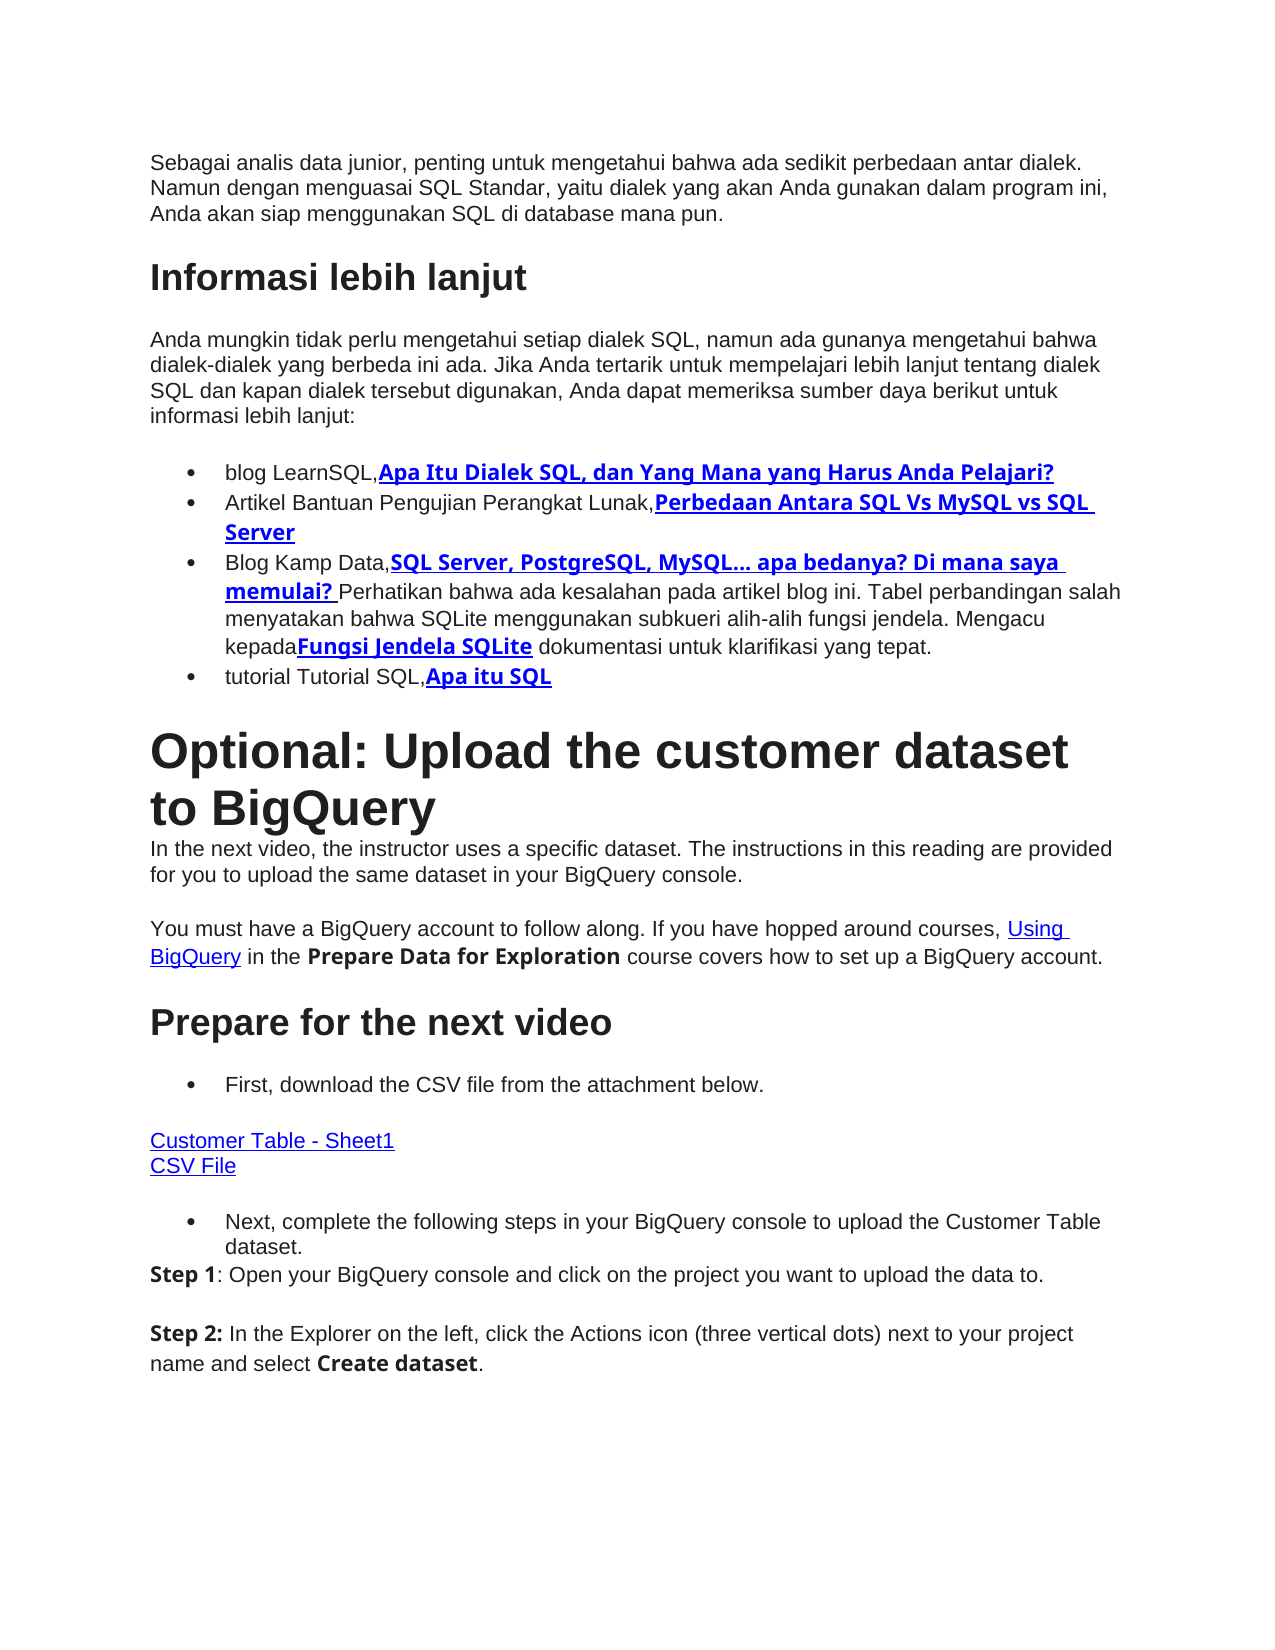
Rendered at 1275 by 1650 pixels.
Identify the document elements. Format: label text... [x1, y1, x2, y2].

text Anda mungkin tidak perlu mengetahui setiap dialek SQL, namun ada gunanya mengetahui bahwa dialek-dialek yang berbeda ini ada. Jika Anda tertarik untuk mempelajari lebih lanjut tentang dialek SQL dan kapan dialek tersebut digunakan, Anda dapat memeriksa sumber daya berikut untuk informasi lebih lanjut: [150, 327, 1125, 428]
text CSV File [150, 1153, 1125, 1178]
text Step 1: Open your BigQuery console and click on the project you want to upload the data to. [150, 1259, 1125, 1289]
subtitle Informasi lebih lanjut [150, 255, 1125, 298]
text You must have a BigQuery account to follow along. If you have hopped around courses, Using BigQuery in the Prepare Data for Exploration course covers how to set up a BigQuery account. [150, 916, 1125, 971]
list tutorial Tutorial SQL,Apa itu SQL [187, 661, 1125, 691]
list Artikel Bantuan Pengujian Perangkat Lunak,Perbedaan Antara SQL Vs MySQL vs SQL Server [187, 487, 1125, 546]
list First, download the CSV file from the attachment below. [187, 1072, 1125, 1098]
text Optional: Upload the customer dataset to BigQuery [150, 721, 1125, 836]
text Step 2: In the Explorer on the left, click the Actions icon (three vertical dots) next to your project name and select Create dataset. [150, 1318, 1125, 1378]
list Next, complete the following steps in your BigQuery console to upload the Customer Table dataset. [187, 1209, 1125, 1259]
list blog LearnSQL,Apa Itu Dialek SQL, dan Yang Mana yang Harus Anda Pelajari? [187, 457, 1125, 487]
text In the next video, the instructor uses a specific dataset. The instructions in this reading are provided for you to upload the same dataset in your BigQuery console. [150, 836, 1125, 887]
list Blog Kamp Data,SQL Server, PostgreSQL, MySQL... apa bedanya? Di mana saya memulai? Perhatikan bahwa ada kesalahan pada artikel blog ini. Tabel perbandingan salah menyatakan bahwa SQLite menggunakan subkueri alih-alih fungsi jendela. Mengacu kepadaFungsi Jendela SQLite dokumentasi untuk klarifikasi yang tepat. [187, 546, 1125, 661]
text Sebagai analis data junior, penting untuk mengetahui bahwa ada sedikit perbedaan antar dialek. Namun dengan menguasai SQL Standar, yaitu dialek yang akan Anda gunakan dalam program ini, Anda akan siap menggunakan SQL di database mana pun. [150, 150, 1125, 226]
text Prepare for the next video [150, 1000, 1125, 1043]
text Customer Table - Sheet1 [150, 1128, 1125, 1153]
